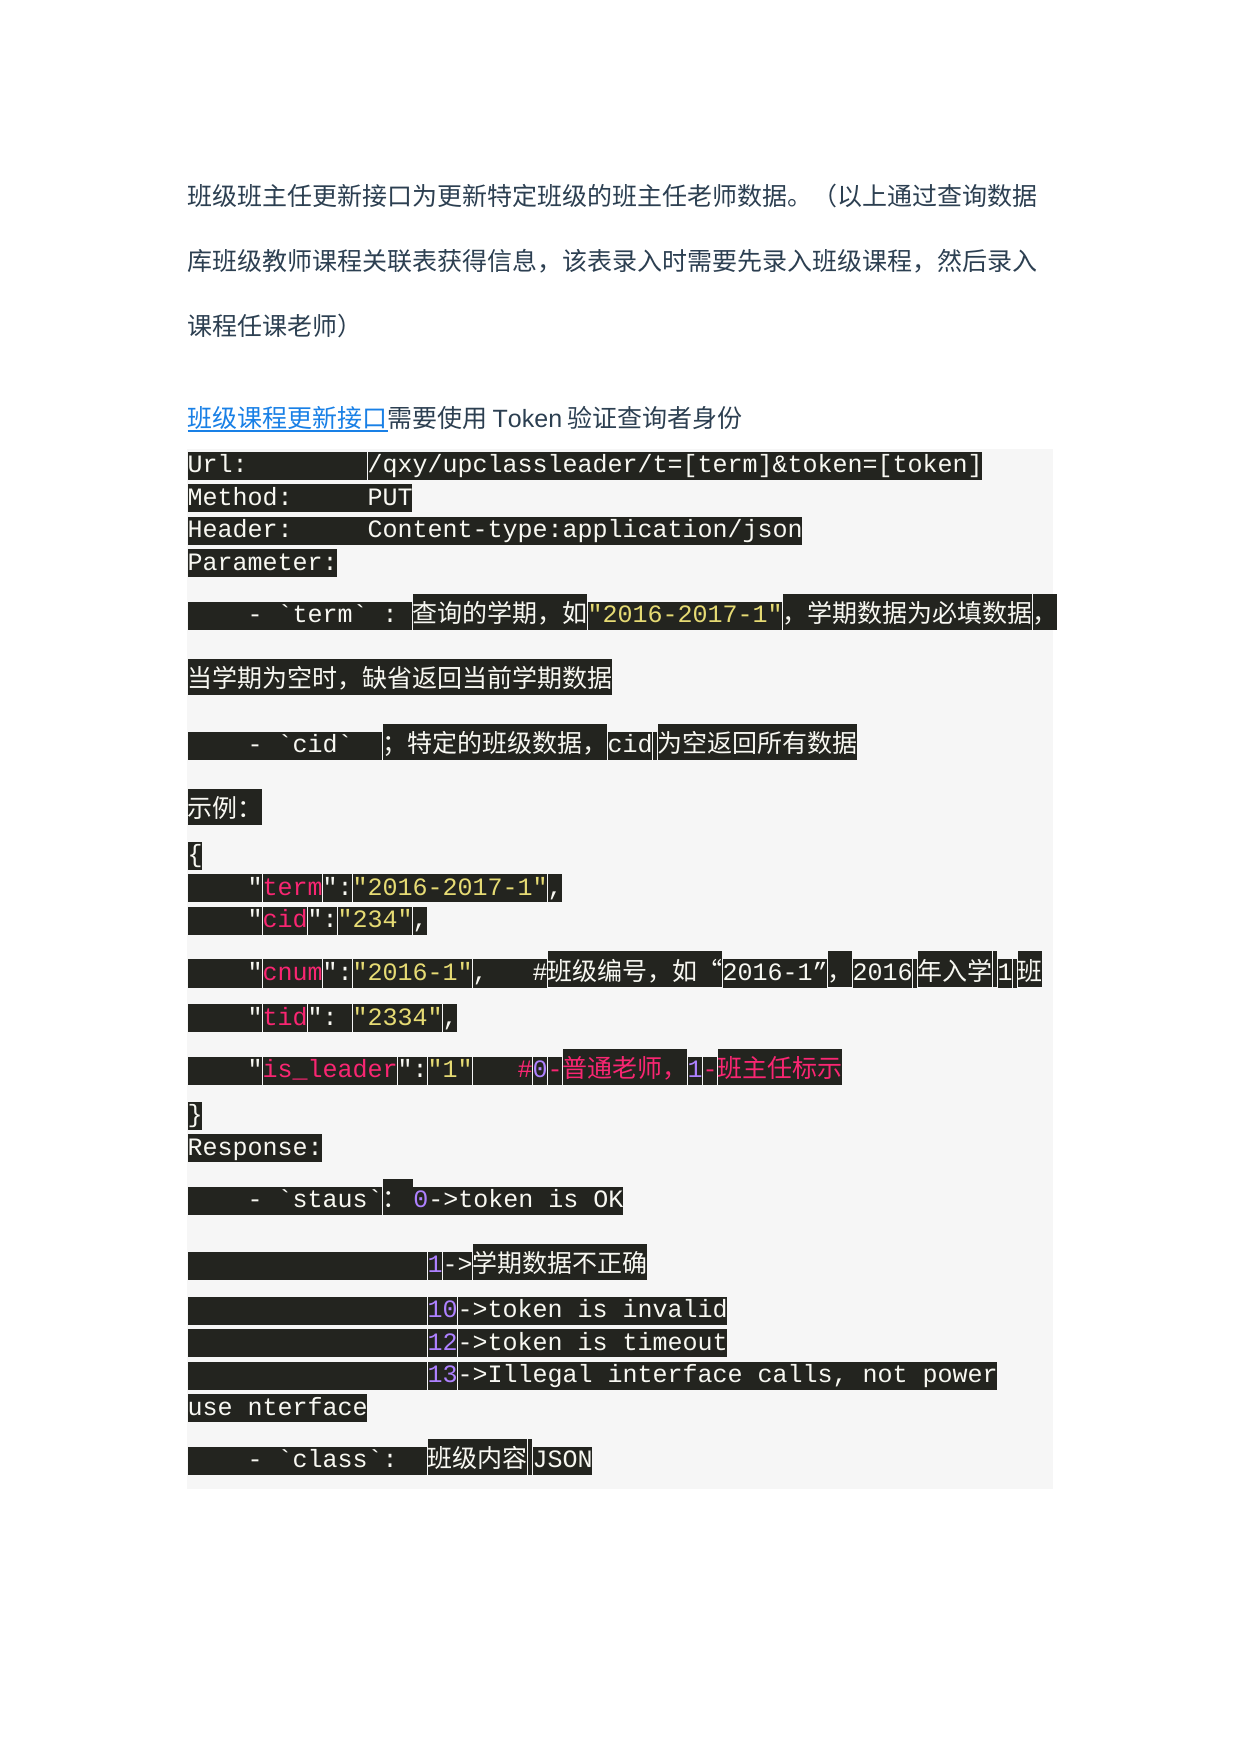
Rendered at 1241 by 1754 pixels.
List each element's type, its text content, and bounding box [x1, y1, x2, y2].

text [187, 449, 1053, 1489]
text 班级课程更新接口需要使用Token验证查询者身份 [187, 384, 1053, 449]
text 班级班主任更新接口为更新特定班级的班主任老师数据。（以上通过查询数据库班级教师课程关联表获得信息，该表录入时需要先录入班级课程，然后录入课程任课老师） [187, 162, 1053, 357]
